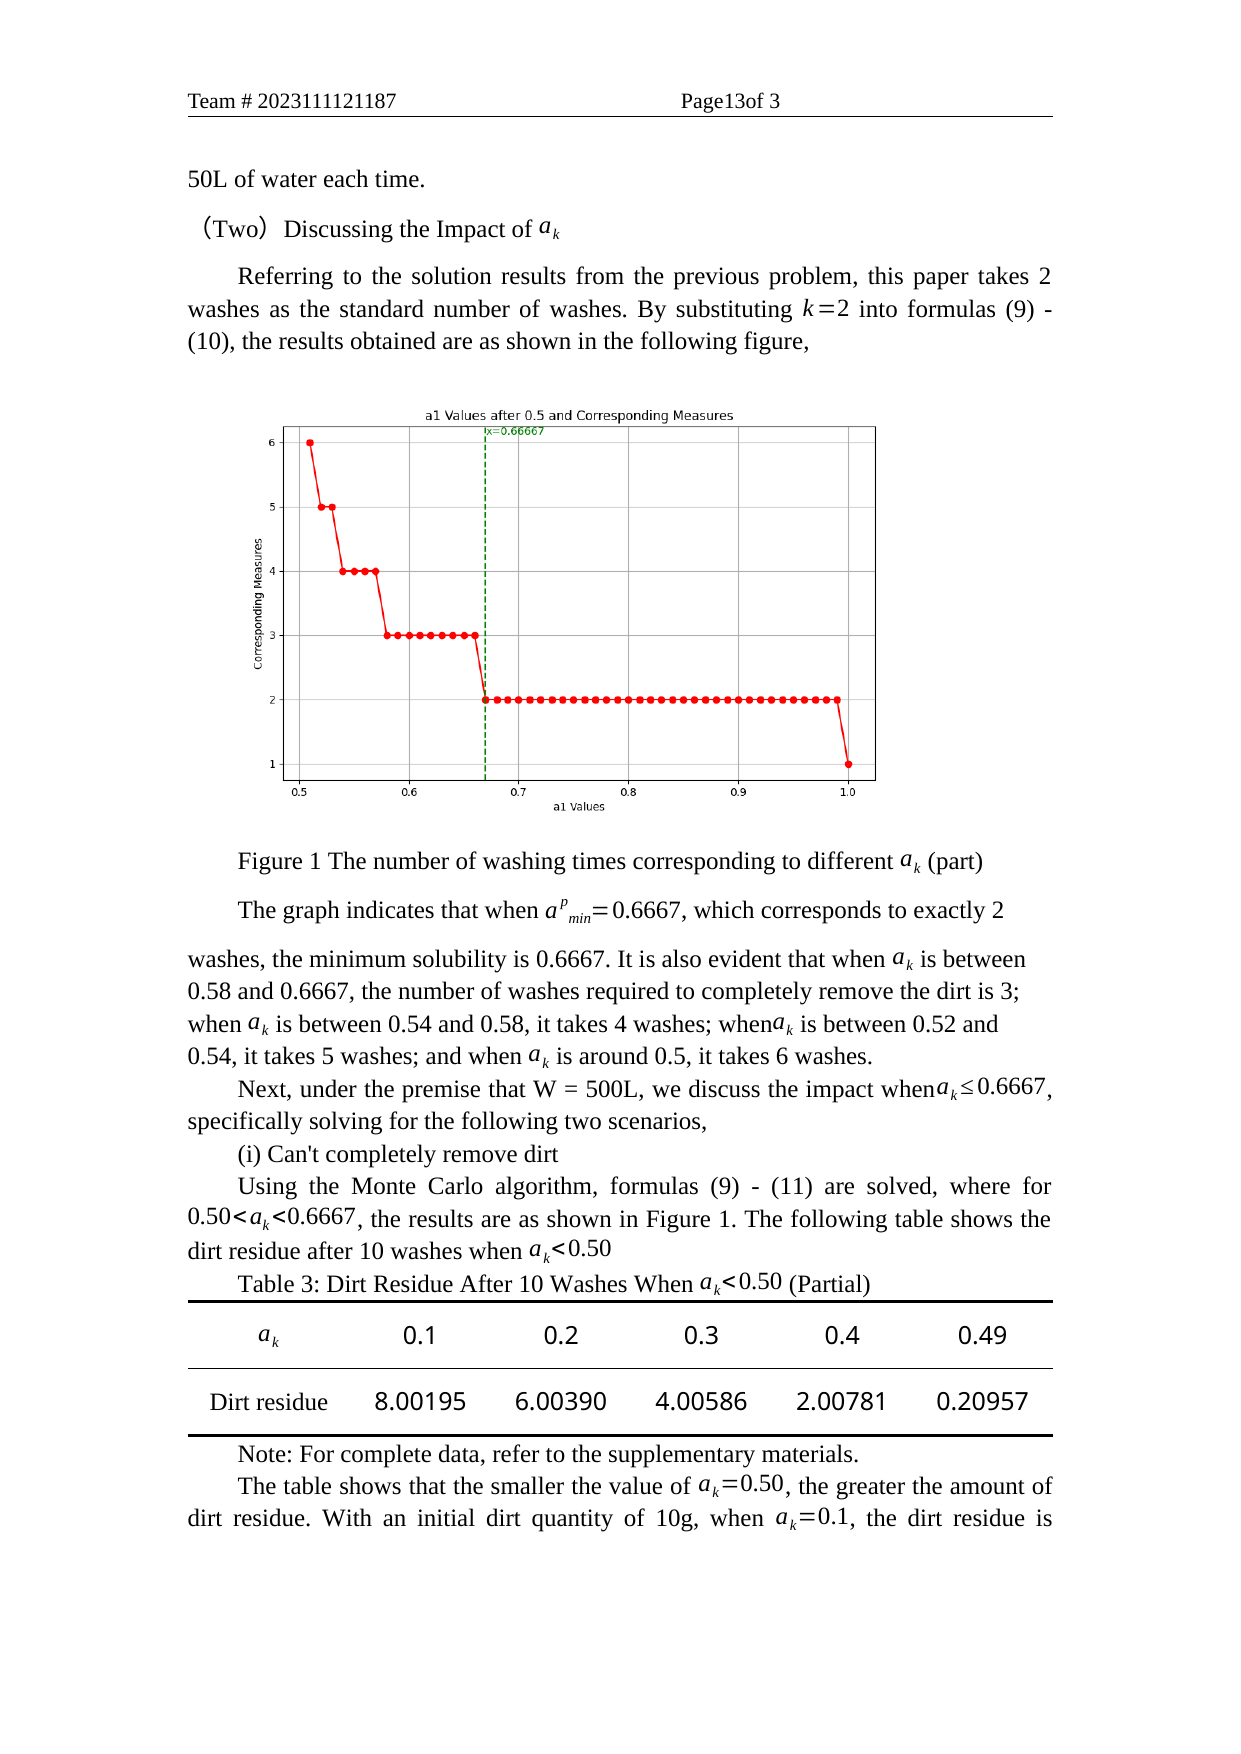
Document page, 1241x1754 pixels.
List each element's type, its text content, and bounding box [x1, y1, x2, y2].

text Figure 1 The number of washing times corresponding to different (part) [187, 844, 1053, 877]
table_cell 0.20957 [912, 1369, 1053, 1434]
text Note: For complete data, refer to the supplementary materials. [187, 1437, 1053, 1469]
text The graph indicates that when , which corresponds to exactly 2 washes, the minimum solubility is 0.6667. It is also evident that when is between 0.58 and 0.6667, the number of washes required to completely remove the dirt is 3; when ​ is between 0.54 and 0.58, it takes 4 washes; when is between 0.52 and 0.54, it takes 5 washes; and when is around 0.5, it takes 6 washes. [187, 877, 1053, 1072]
table_header 0.49 [912, 1303, 1053, 1368]
table_header 0.4 [772, 1303, 912, 1368]
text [187, 162, 1053, 194]
table_header 0.1 [350, 1303, 491, 1368]
text Using the Monte Carlo algorithm, formulas (9) - (11) are solved, where for , the results are as shown in Figure 1. The following table shows the dirt residue after 10 washes when [187, 1169, 1053, 1267]
table_cell 6.00390 [491, 1369, 631, 1434]
text Table 3: Dirt Residue After 10 Washes When (Partial) [187, 1267, 1053, 1299]
table_cell 2.00781 [772, 1369, 912, 1434]
table_cell 4.00586 [631, 1369, 772, 1434]
text Referring to the solution results from the previous problem, this paper takes 2 washes as the standard number of washes. By substituting into formulas (9) - (10), the results obtained are as shown in the following figure, [187, 259, 1053, 357]
table_cell 8.00195 [350, 1369, 491, 1434]
table_header [188, 1303, 350, 1368]
table_header 0.3 [631, 1303, 772, 1368]
text Next, under the premise that W = 500L, we discuss the impact when, specifically solving for the following two scenarios, [187, 1072, 1053, 1137]
picture [187, 371, 951, 830]
text （Two）Discussing the Impact of [187, 194, 1053, 259]
table_header 0.2 [491, 1303, 631, 1368]
text (i) Can't completely remove dirt [187, 1137, 1053, 1169]
table_cell Dirt residue [188, 1369, 350, 1434]
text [187, 1469, 1053, 1534]
